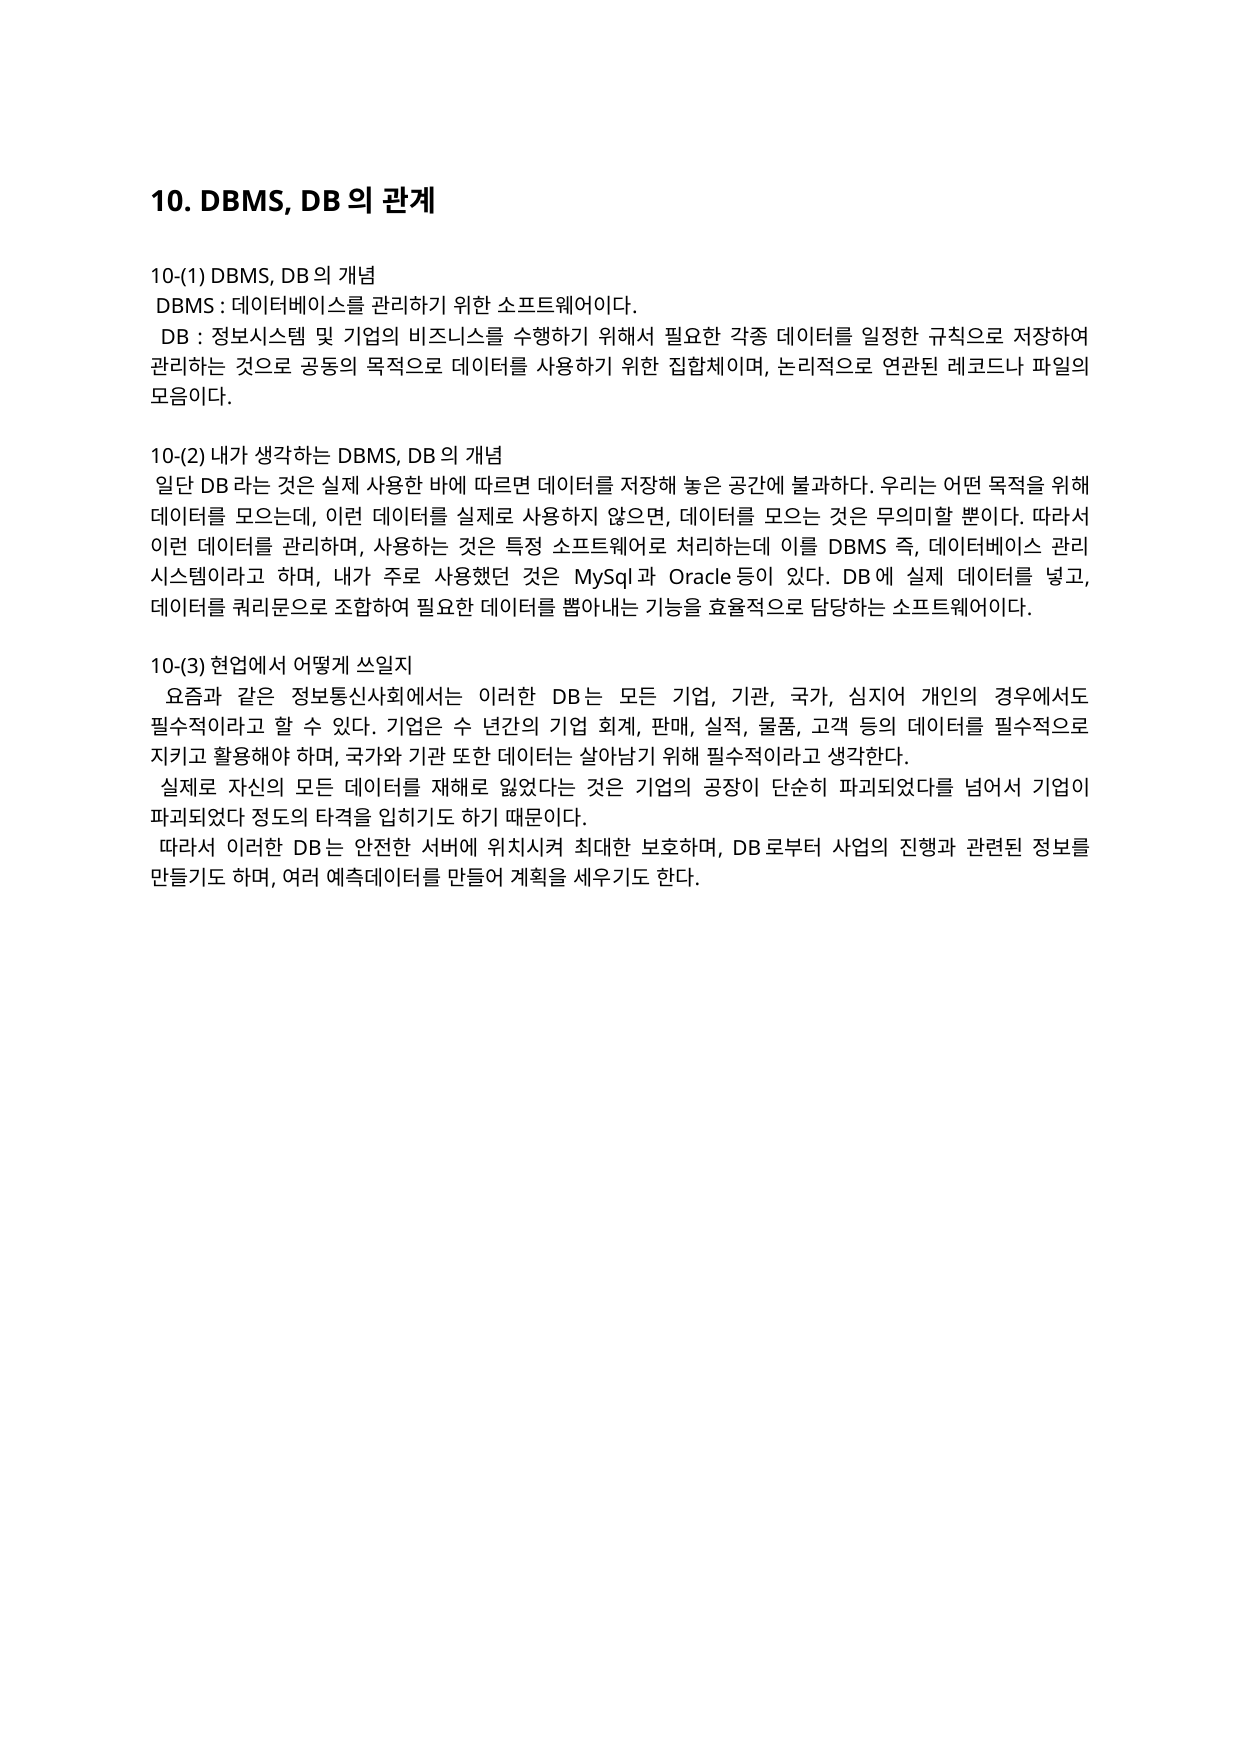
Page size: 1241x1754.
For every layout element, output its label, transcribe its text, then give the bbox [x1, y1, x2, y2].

text DB : 정보시스템 및 기업의 비즈니스를 수행하기 위해서 필요한 각종 데이터를 일정한 규칙으로 저장하여 관리하는 것으로 공동의 목적으로 데이터를 사용하기 위한 집합체이며, 논리적으로 연관된 레코드나 파일의 모음이다. 10-(2) 내가 생각하는 DBMS, DB의 개념 일단 DB라는 것은 실제 사용한 바에 따르면 데이터를 저장해 놓은 공간에 불과하다. 우리는 어떤 목적을 위해 데이터를 모으는데, 이런 데이터를 실제로 사용하지 않으면, 데이터를 모으는 것은 무의미할 뿐이다. 따라서 이런 데이터를 관리하며, 사용하는 것은 특정 소프트웨어로 처리하는데 이를 DBMS 즉, 데이터베이스 관리 시스템이라고 하며, 내가 주로 사용했던 것은 MySql과 Oracle등이 있다. DB에 실제 데이터를 넣고, 데이터를 쿼리문으로 조합하여 필요한 데이터를 뽑아내는 기능을 효율적으로 담당하는 소프트웨어이다. [150, 320, 1090, 621]
text 10-(1) DBMS, DB의 개념 DBMS : 데이터베이스를 관리하기 위한 소프트웨어이다. [150, 219, 1090, 320]
text 10-(3) 현업에서 어떻게 쓰일지 [150, 621, 1090, 680]
text 실제로 자신의 모든 데이터를 재해로 잃었다는 것은 기업의 공장이 단순히 파괴되었다를 넘어서 기업이 파괴되었다 정도의 타격을 입히기도 하기 때문이다. [150, 771, 1090, 831]
text 10. DBMS, DB의 관계 [150, 177, 1090, 219]
text 따라서 이러한 DB는 안전한 서버에 위치시켜 최대한 보호하며, DB로부터 사업의 진행과 관련된 정보를 만들기도 하며, 여러 예측데이터를 만들어 계획을 세우기도 한다. [150, 831, 1090, 892]
text 요즘과 같은 정보통신사회에서는 이러한 DB는 모든 기업, 기관, 국가, 심지어 개인의 경우에서도 필수적이라고 할 수 있다. 기업은 수 년간의 기업 회계, 판매, 실적, 물품, 고객 등의 데이터를 필수적으로 지키고 활용해야 하며, 국가와 기관 또한 데이터는 살아남기 위해 필수적이라고 생각한다. [150, 680, 1090, 771]
